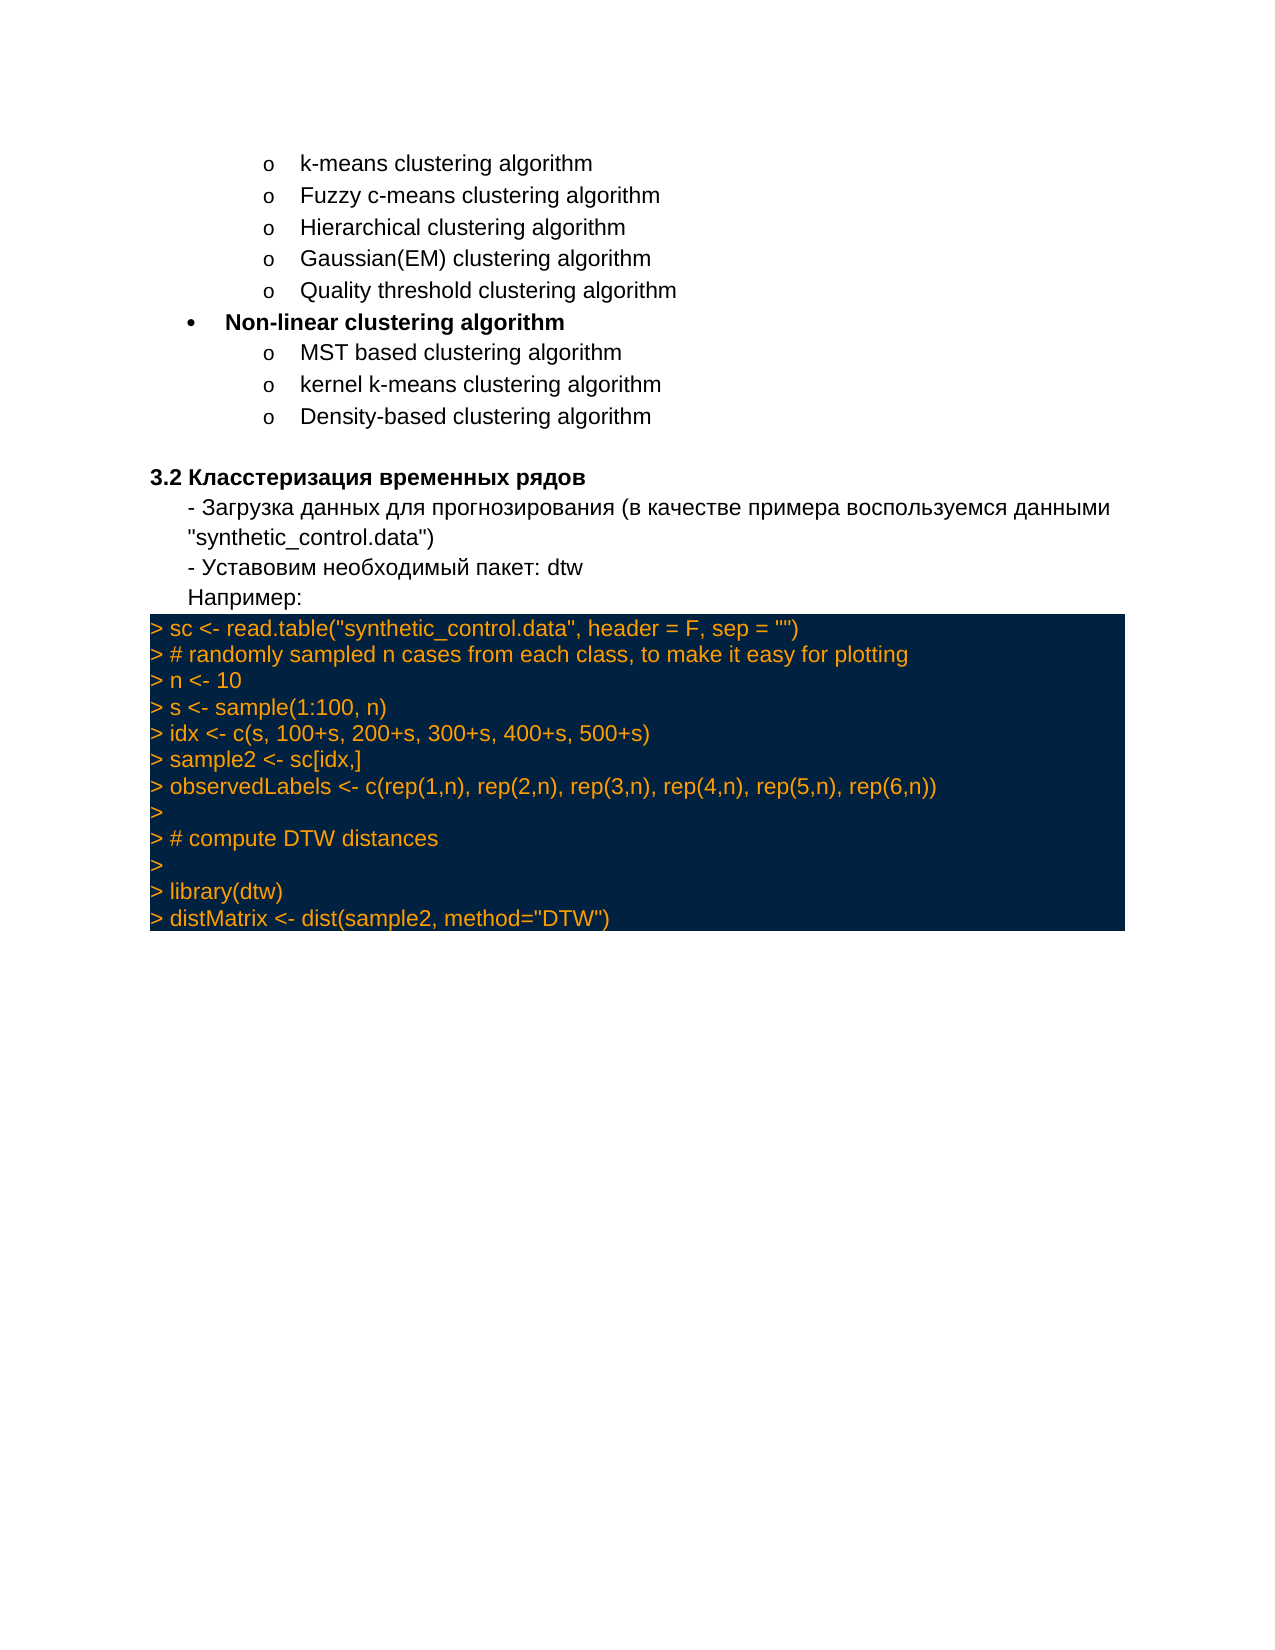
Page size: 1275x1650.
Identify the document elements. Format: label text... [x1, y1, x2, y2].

list kernel k-means clustering algorithm [262, 371, 1125, 398]
list Non-linear clustering algorithm [187, 309, 1125, 335]
text > s <- sample(1:100, n) [150, 694, 1125, 720]
text > library(dtw) [150, 878, 1125, 904]
text - Уставовим необходимый пакет: dtw [187, 554, 1125, 581]
list Fuzzy c-means clustering algorithm [262, 182, 1125, 209]
text > [150, 799, 1125, 825]
list Hierarchical clustering algorithm [262, 213, 1125, 241]
list Density-based clustering algorithm [262, 403, 1125, 430]
list k-means clustering algorithm [262, 150, 1125, 178]
text > sc <- read.table("synthetic_control.data", header = F, sep = "") [150, 614, 1125, 641]
text > # randomly sampled n cases from each class, to make it easy for plotting [150, 641, 1125, 667]
text - Загрузка данных для прогнозирования (в качестве примера воспользуемся данными "synthetic_control.data") [187, 494, 1125, 550]
list Gaussian(EM) clustering algorithm [262, 245, 1125, 273]
text > observedLabels <- c(rep(1,n), rep(2,n), rep(3,n), rep(4,n), rep(5,n), rep(6,n)) [150, 773, 1125, 799]
list MST based clustering algorithm [262, 339, 1125, 367]
text 3.2 Класстеризация временных рядов [150, 463, 1125, 490]
text > distMatrix <- dist(sample2, method="DTW") [150, 904, 1125, 931]
list Quality threshold clustering algorithm [262, 277, 1125, 305]
text > idx <- c(s, 100+s, 200+s, 300+s, 400+s, 500+s) [150, 720, 1125, 746]
text > [150, 852, 1125, 878]
text > sample2 <- sc[idx,] [150, 746, 1125, 773]
text > n <- 10 [150, 667, 1125, 694]
text > # compute DTW distances [150, 825, 1125, 852]
text Например: [187, 584, 1125, 611]
